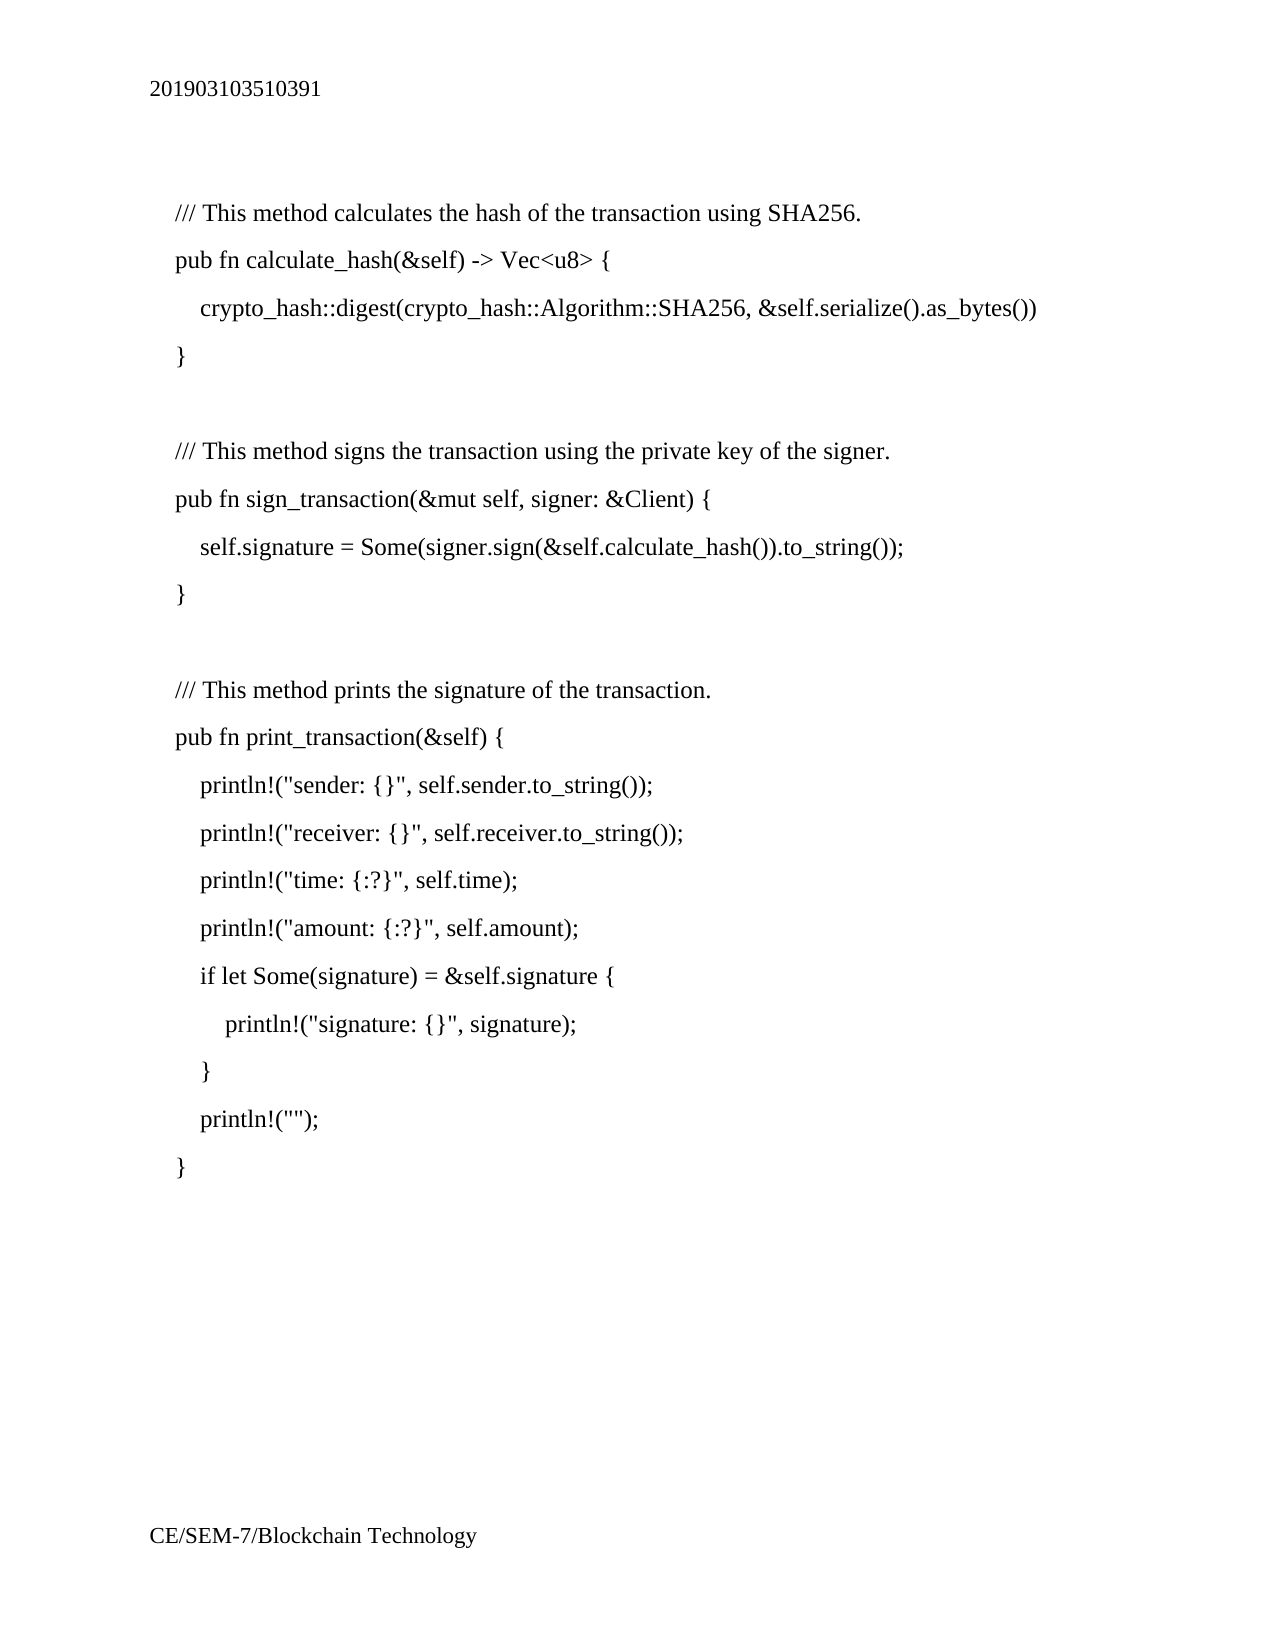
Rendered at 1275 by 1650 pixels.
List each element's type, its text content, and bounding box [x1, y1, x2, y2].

text self.signature = Some(signer.sign(&self.calculate_hash()).to_string()); [150, 532, 1125, 560]
text /// This method calculates the hash of the transaction using SHA256. [150, 198, 1125, 226]
text } [150, 579, 1125, 608]
text /// This method prints the signature of the transaction. [150, 675, 1125, 703]
text println!(""); [150, 1104, 1125, 1133]
text if let Some(signature) = &self.signature { [150, 961, 1125, 990]
text println!("receiver: {}", self.receiver.to_string()); [150, 818, 1125, 847]
text } [150, 341, 1125, 369]
text println!("sender: {}", self.sender.to_string()); [150, 770, 1125, 799]
text pub fn sign_transaction(&mut self, signer: &Client) { [150, 484, 1125, 513]
text } [150, 1056, 1125, 1085]
text pub fn print_transaction(&self) { [150, 722, 1125, 751]
text println!("amount: {:?}", self.amount); [150, 913, 1125, 942]
text } [150, 1152, 1125, 1181]
text println!("signature: {}", signature); [150, 1009, 1125, 1037]
text /// This method signs the transaction using the private key of the signer. [150, 436, 1125, 465]
text crypto_hash::digest(crypto_hash::Algorithm::SHA256, &self.serialize().as_bytes()) [150, 293, 1125, 322]
text pub fn calculate_hash(&self) -> Vec<u8> { [150, 245, 1125, 274]
text println!("time: {:?}", self.time); [150, 866, 1125, 894]
